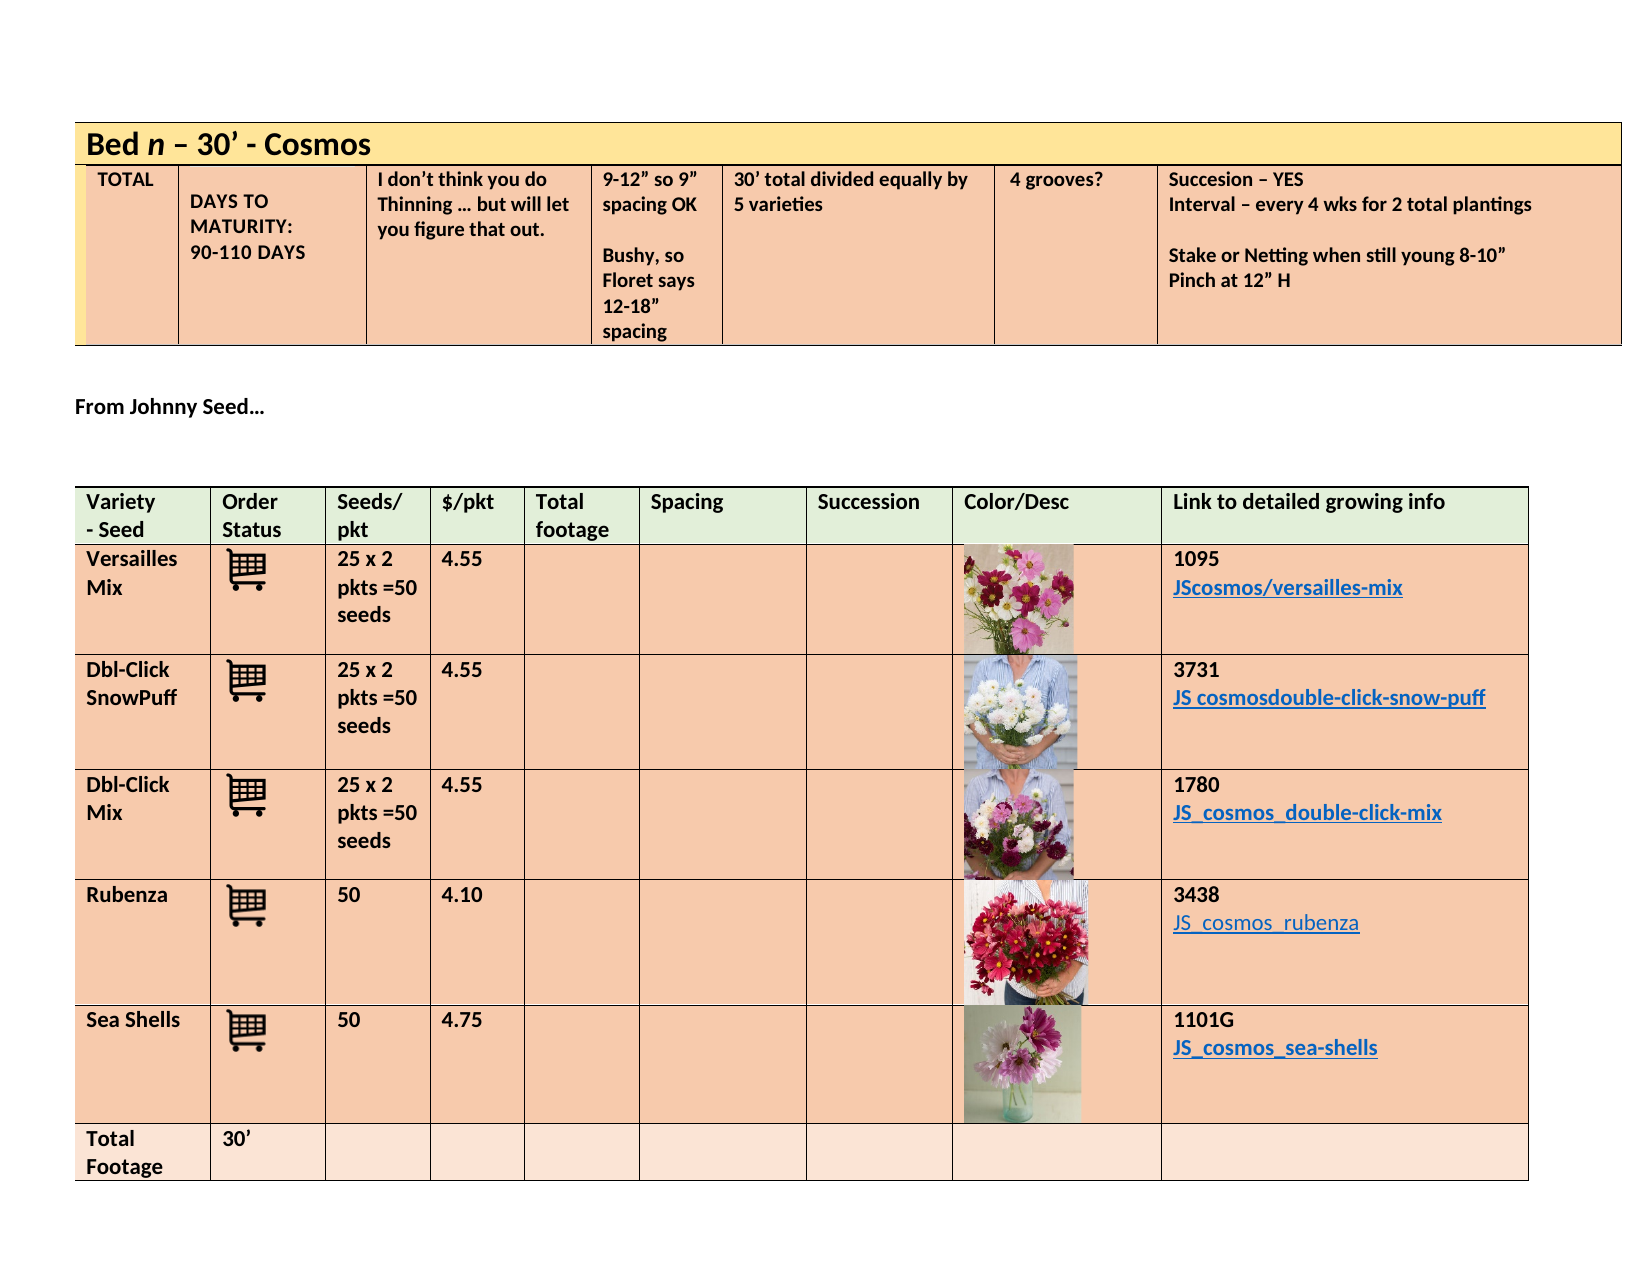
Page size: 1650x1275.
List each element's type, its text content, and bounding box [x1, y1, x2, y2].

table_cell 4.55 [431, 545, 524, 654]
table_cell [953, 1006, 964, 1123]
table_cell 50 [326, 1006, 430, 1123]
table_cell [525, 655, 639, 769]
table_cell 1095 JScosmos/versailles-mix [1162, 545, 1528, 654]
table_cell 4.10 [431, 880, 524, 1004]
table_cell [953, 1124, 1161, 1180]
table_cell 50 [326, 880, 430, 1004]
picture [222, 1005, 273, 1056]
table_cell Versailles Mix [75, 545, 210, 654]
table_cell 25 x 2 pkts =50 seeds [326, 545, 430, 654]
table_cell 4.55 [431, 655, 524, 769]
picture [222, 880, 273, 931]
table_header Spacing [640, 488, 806, 543]
table_cell Sea Shells [75, 1006, 210, 1123]
table_cell [807, 545, 952, 654]
table_cell [640, 1124, 806, 1180]
table_cell [525, 880, 639, 1004]
table_cell [953, 655, 964, 769]
table_cell [525, 1006, 639, 1123]
table_cell Rubenza [75, 880, 210, 1004]
table_cell 25 x 2 pkts =50 seeds [326, 770, 430, 879]
table_cell 25 x 2 pkts =50 seeds [326, 655, 430, 769]
table_cell 3438 JS_cosmos_rubenza [1162, 880, 1528, 1004]
table_cell [807, 1006, 952, 1123]
table_cell [326, 1124, 430, 1180]
table_cell [640, 655, 806, 769]
table_cell [211, 770, 325, 879]
table_cell [1074, 545, 1161, 654]
table_cell 30’ [211, 1124, 325, 1180]
table_cell 1780 JS_cosmos_double-click-mix [1162, 770, 1528, 879]
table_cell [807, 655, 952, 769]
table_cell [953, 770, 964, 879]
table_cell [640, 545, 806, 654]
table_cell [1078, 655, 1161, 769]
table_cell [1074, 770, 1161, 879]
picture [222, 544, 273, 595]
table_header $/pkt [431, 488, 524, 543]
table_cell [1162, 1124, 1528, 1180]
table_cell [953, 880, 964, 1004]
table_cell [525, 770, 639, 879]
table_cell [807, 1124, 952, 1180]
table_cell [211, 545, 325, 654]
table_cell [211, 1006, 325, 1123]
table_cell [640, 1006, 806, 1123]
table_cell [431, 1124, 524, 1180]
table_header Link to detailed growing info [1162, 488, 1528, 543]
table_cell 4.55 [431, 770, 524, 879]
table_cell [807, 880, 952, 1004]
table_header Order Status [211, 488, 325, 543]
table_cell [211, 655, 325, 769]
table_cell 1101G JS_cosmos_sea-shells [1162, 1006, 1528, 1123]
table_cell [525, 545, 639, 654]
table_header Color/Desc [953, 488, 1161, 543]
table_cell [211, 880, 325, 1004]
table_header Variety - Seed [75, 488, 210, 543]
picture [964, 544, 1074, 654]
table_cell 4.75 [431, 1006, 524, 1123]
table_cell 3731 JS cosmosdouble-click-snow-puff [1162, 655, 1528, 769]
table_header Seeds/pkt [326, 488, 430, 543]
picture [222, 769, 273, 821]
table_cell [640, 880, 806, 1004]
picture [222, 655, 273, 706]
table_cell Dbl-Click SnowPuff [75, 655, 210, 769]
text From Johnny Seed… [75, 393, 1575, 421]
table_cell [1089, 880, 1161, 1004]
table_cell [75, 165, 86, 345]
table_cell [807, 770, 952, 879]
table_cell [640, 770, 806, 879]
table_cell [525, 1124, 639, 1180]
table_cell [1082, 1006, 1161, 1123]
table_cell Total Footage [75, 1124, 210, 1180]
table_cell [953, 545, 964, 654]
table_header Succession [807, 488, 952, 543]
table_header Total footage [525, 488, 639, 543]
table_header Bed n – 30’ - Cosmos [75, 123, 1621, 164]
table_cell Dbl-Click Mix [75, 770, 210, 879]
picture [964, 655, 1089, 1123]
